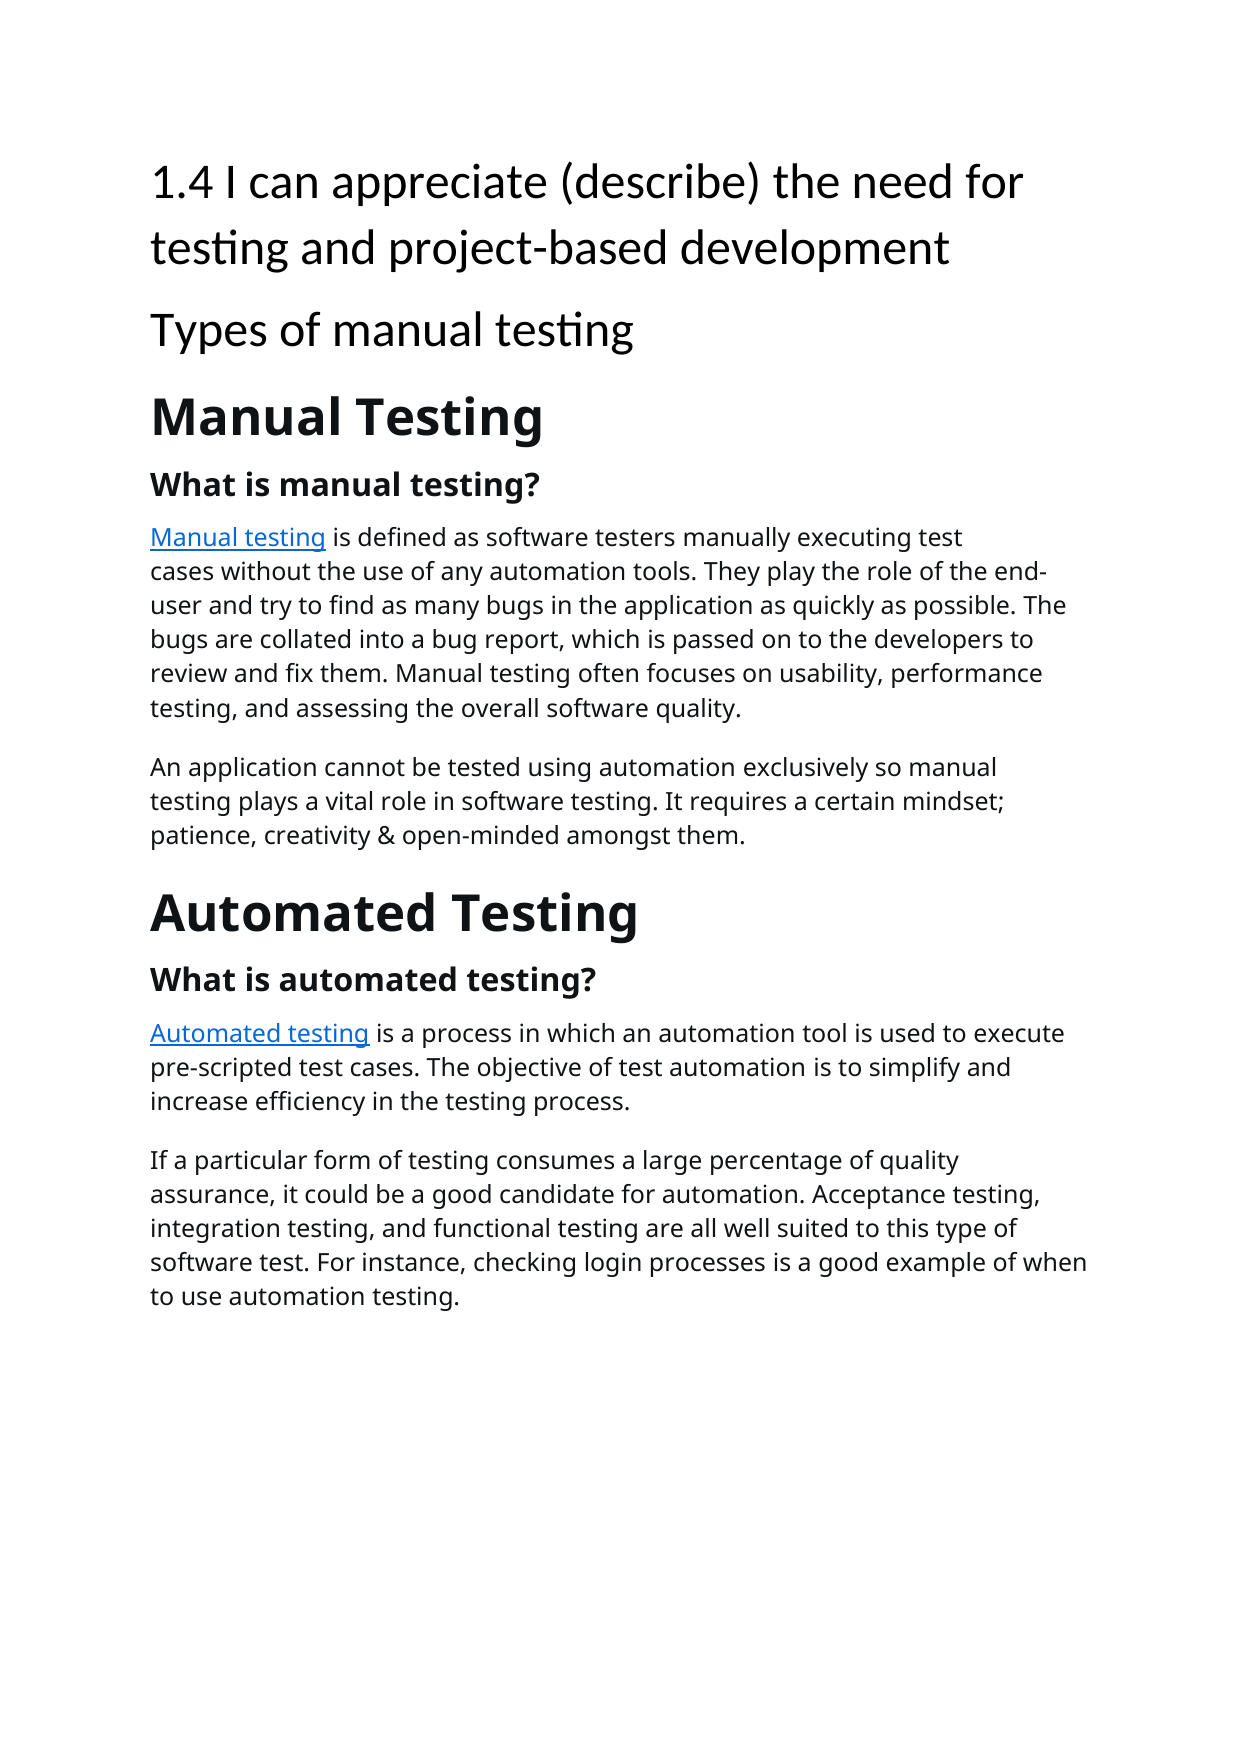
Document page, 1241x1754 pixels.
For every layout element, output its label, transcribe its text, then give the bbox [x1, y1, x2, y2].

text 1.4 I can appreciate (describe) the need for testing and project-based development [150, 150, 1090, 277]
text Manual testing is defined as software testers manually executing test cases without the use of any automation tools. They play the role of the end-user and try to find as many bugs in the application as quickly as possible. The bugs are collated into a bug report, which is passed on to the developers to review and fix them. Manual testing often focuses on usability, performance testing, and assessing the overall software quality. [150, 520, 1090, 724]
text What is manual testing? [150, 462, 1090, 506]
text What is automated testing? [150, 957, 1090, 1001]
text Types of manual testing [150, 298, 1090, 359]
text Automated Testing [150, 876, 1090, 946]
text If a particular form of testing consumes a large percentage of quality assurance, it could be a good candidate for automation. Acceptance testing, integration testing, and functional testing are all well suited to this type of software test. For instance, checking login processes is a good example of when to use automation testing. [150, 1143, 1090, 1313]
text An application cannot be tested using automation exclusively so manual testing plays a vital role in software testing. It requires a certain mindset; patience, creativity & open-minded amongst them. [150, 749, 1090, 851]
text Automated testing is a process in which an automation tool is used to execute pre-scripted test cases. The objective of test automation is to simplify and increase efficiency in the testing process. [150, 1016, 1090, 1118]
text Manual Testing [150, 381, 1090, 450]
